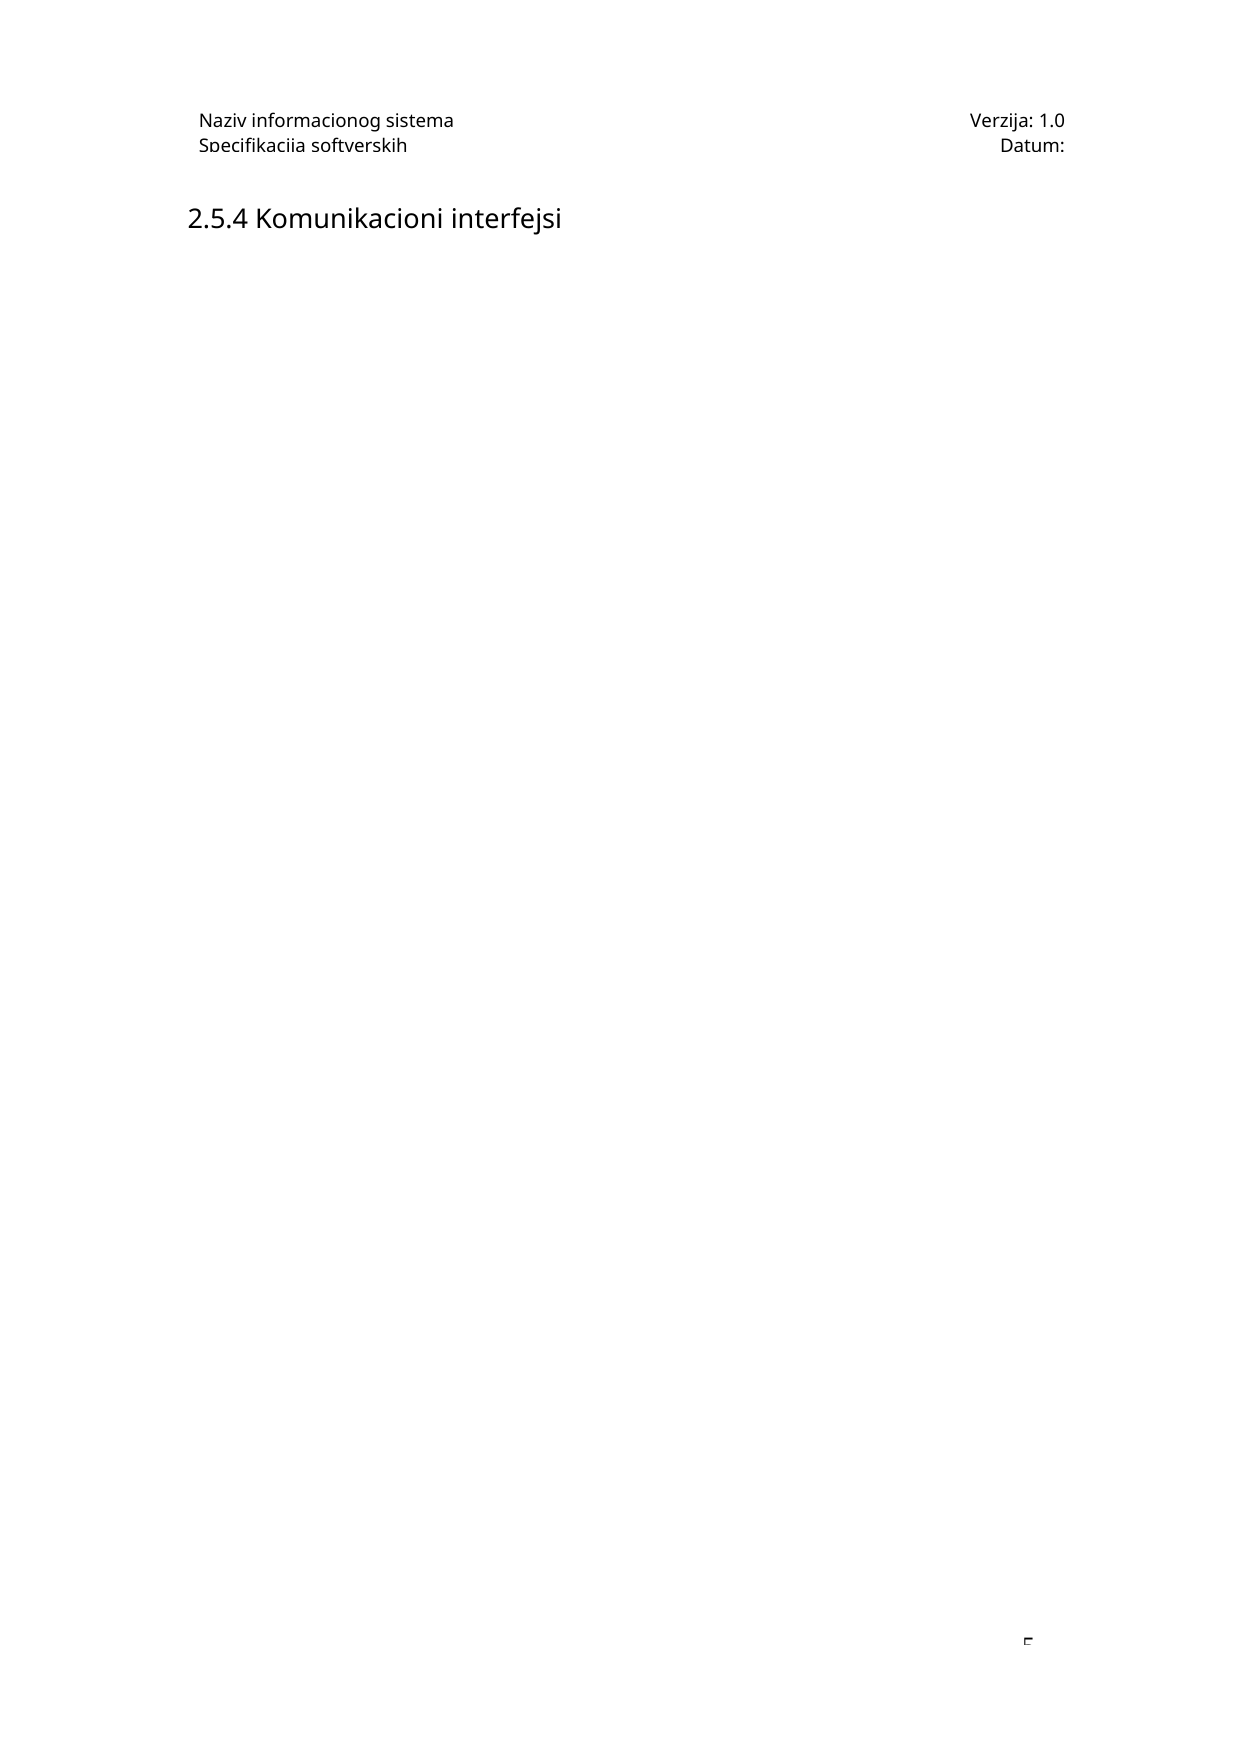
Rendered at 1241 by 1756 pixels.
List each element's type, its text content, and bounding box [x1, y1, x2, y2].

list Komunikacioni interfejsi [187, 199, 1155, 236]
